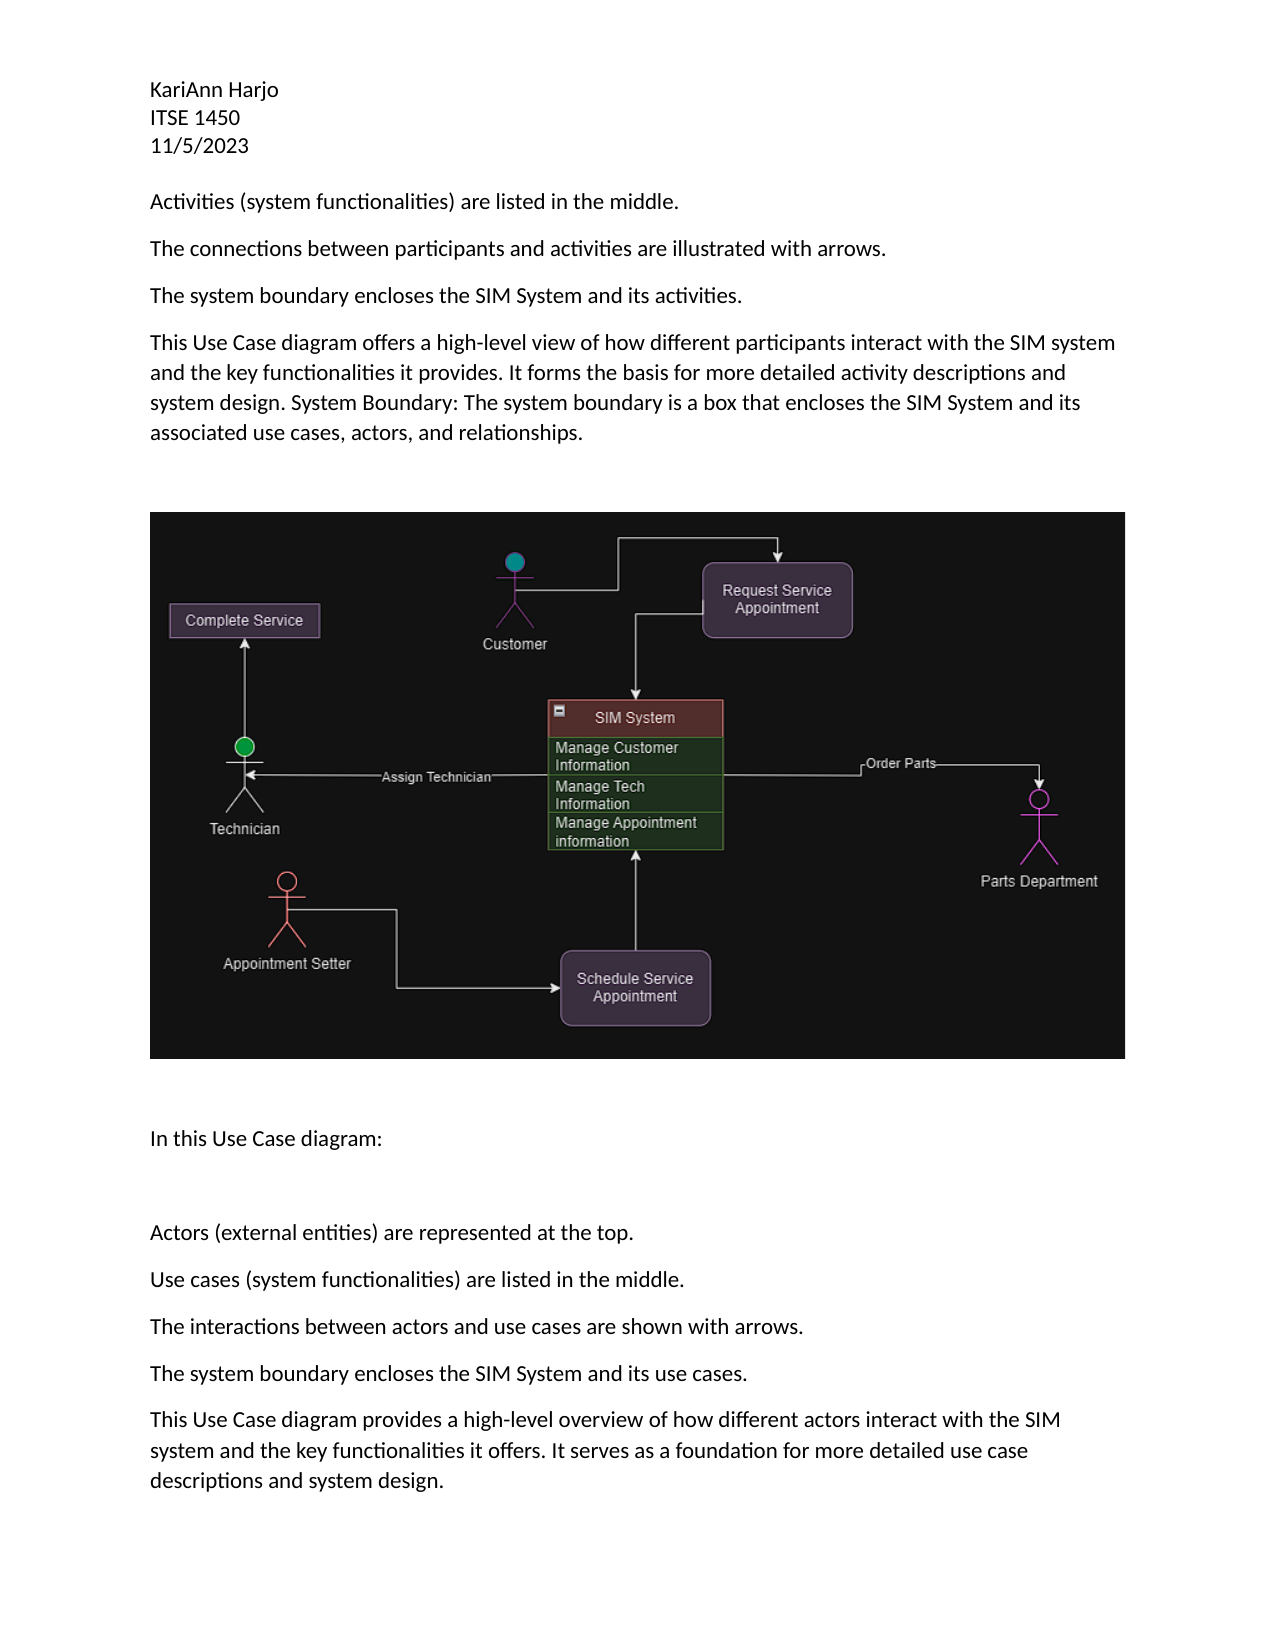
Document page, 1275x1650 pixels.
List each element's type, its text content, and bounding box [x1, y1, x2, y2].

text Actors (external entities) are represented at the top. [150, 1218, 1125, 1246]
text Activities (system functionalities) are listed in the middle. [150, 187, 1125, 215]
text The system boundary encloses the SIM System and its use cases. [150, 1359, 1125, 1387]
text This Use Case diagram provides a high-level overview of how different actors interact with the SIM system and the key functionalities it offers. It serves as a foundation for more detailed use case descriptions and system design. [150, 1406, 1125, 1494]
text The connections between participants and activities are illustrated with arrows. [150, 234, 1125, 262]
text Use cases (system functionalities) are listed in the middle. [150, 1265, 1125, 1293]
picture [150, 512, 1125, 1059]
text The interactions between actors and use cases are shown with arrows. [150, 1312, 1125, 1340]
text This Use Case diagram offers a high-level view of how different participants interact with the SIM system and the key functionalities it provides. It forms the basis for more detailed activity descriptions and system design. System Boundary: The system boundary is a box that encloses the SIM System and its associated use cases, actors, and relationships. [150, 328, 1125, 446]
text In this Use Case diagram: [150, 1124, 1125, 1152]
text The system boundary encloses the SIM System and its activities. [150, 281, 1125, 309]
